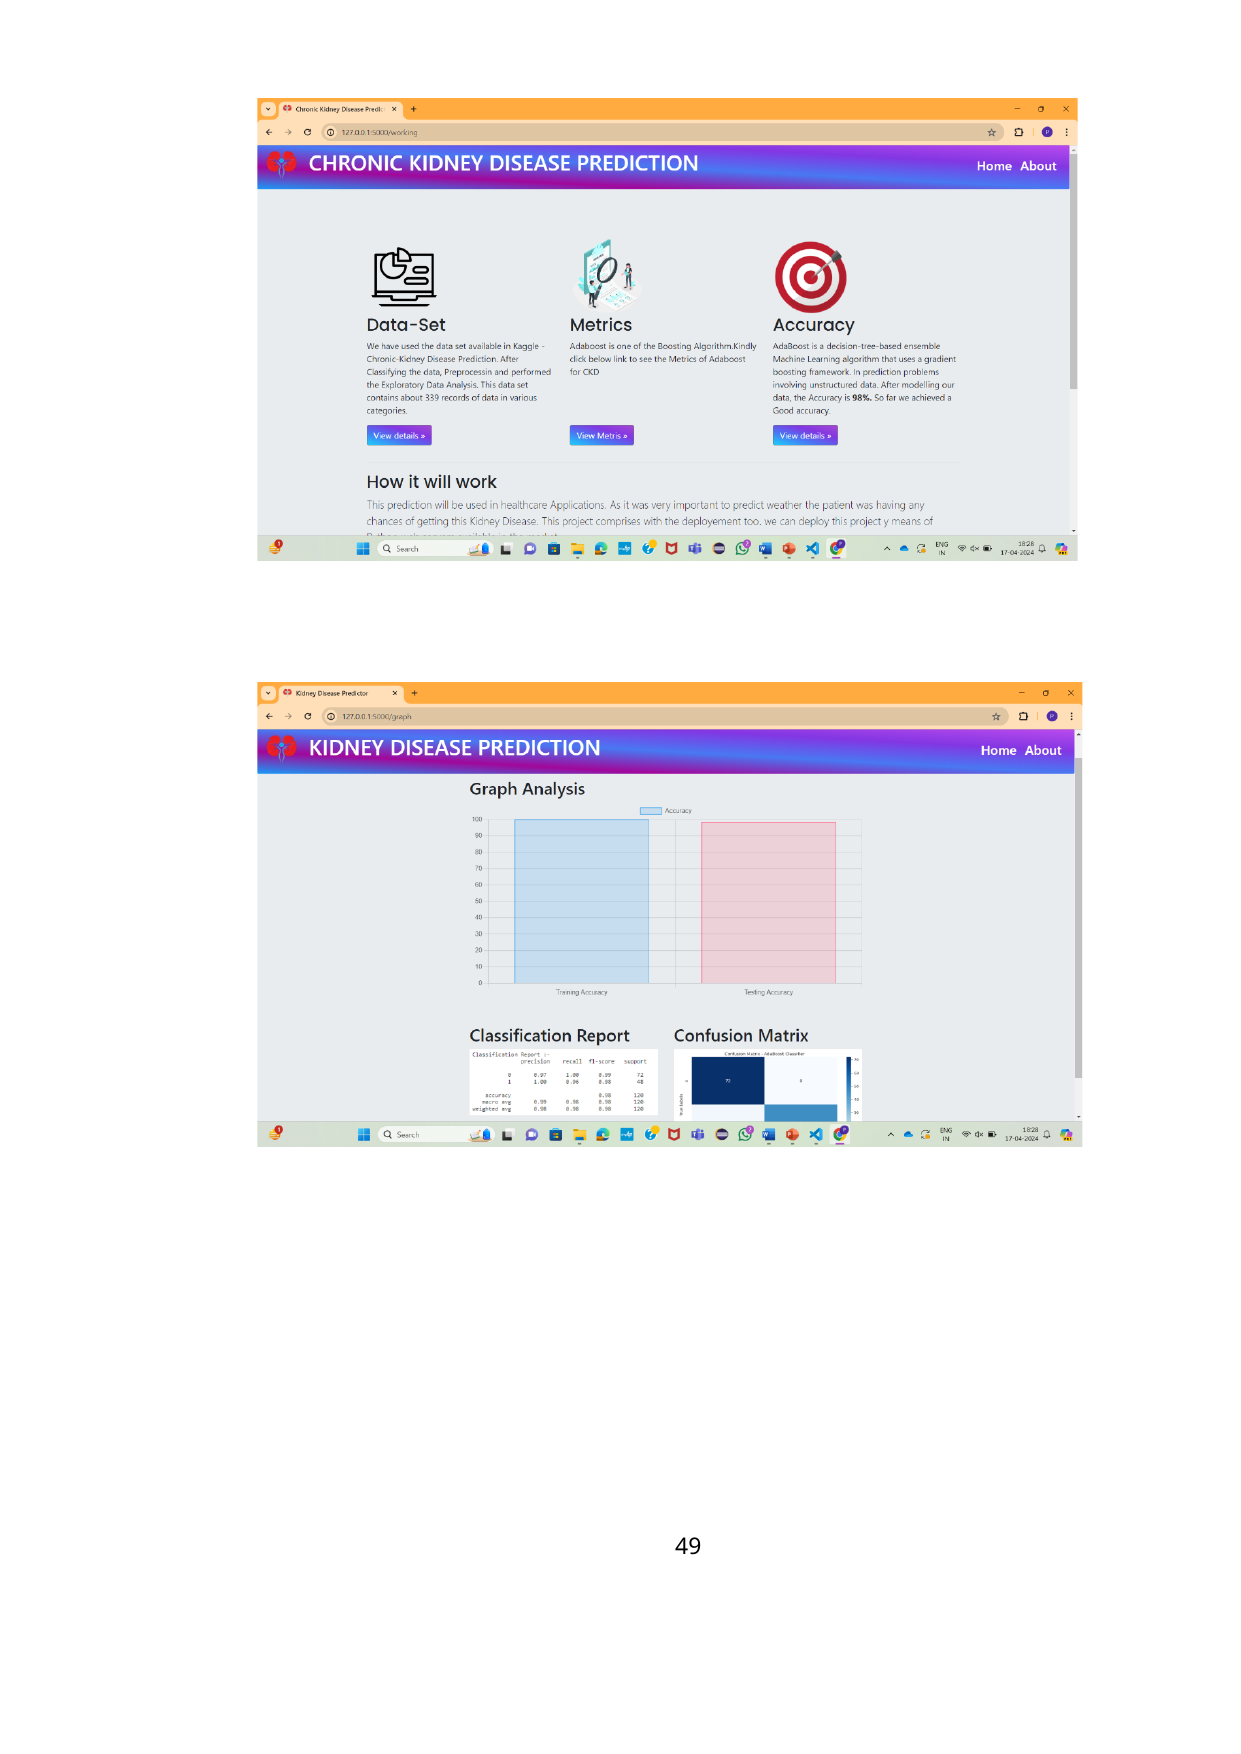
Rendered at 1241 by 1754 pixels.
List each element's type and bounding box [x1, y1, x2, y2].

picture [257, 98, 1078, 561]
picture [257, 682, 1083, 1147]
